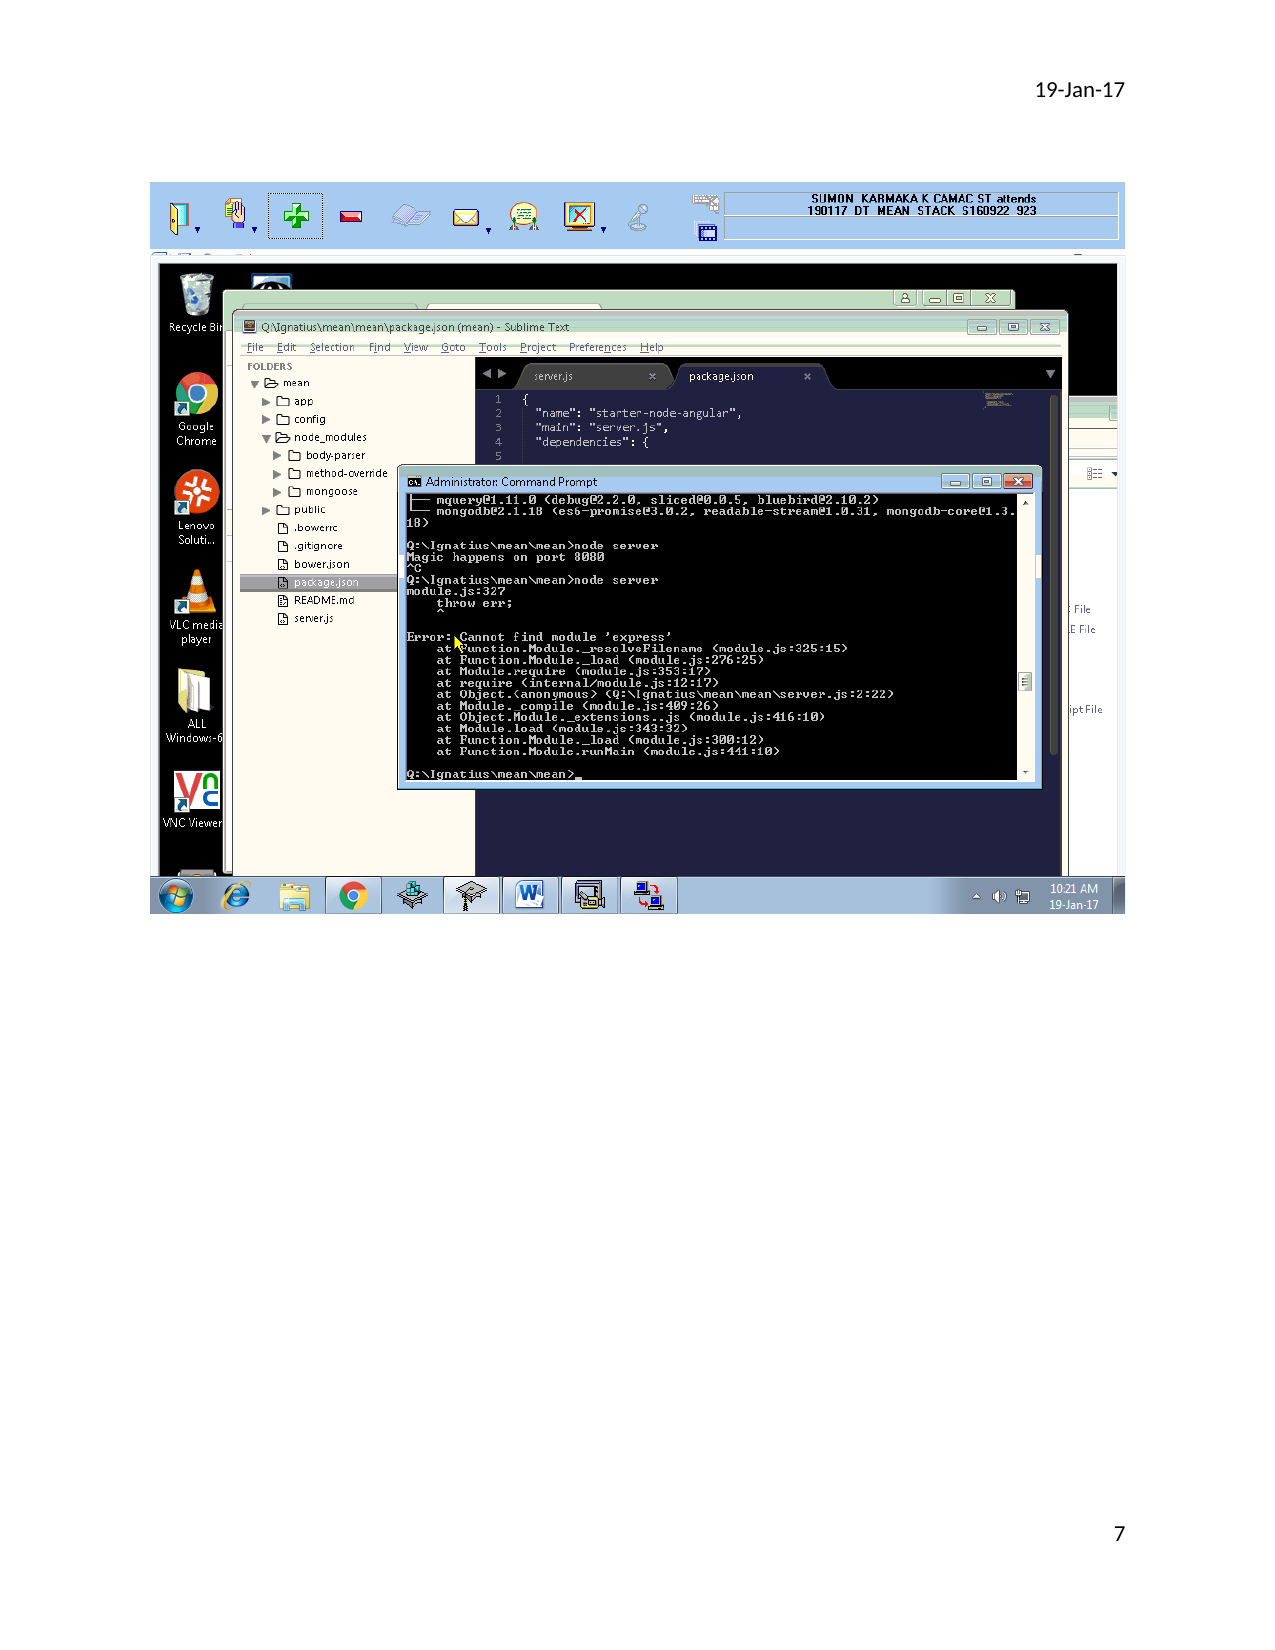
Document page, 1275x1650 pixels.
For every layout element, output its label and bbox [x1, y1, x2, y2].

picture [150, 182, 1125, 914]
